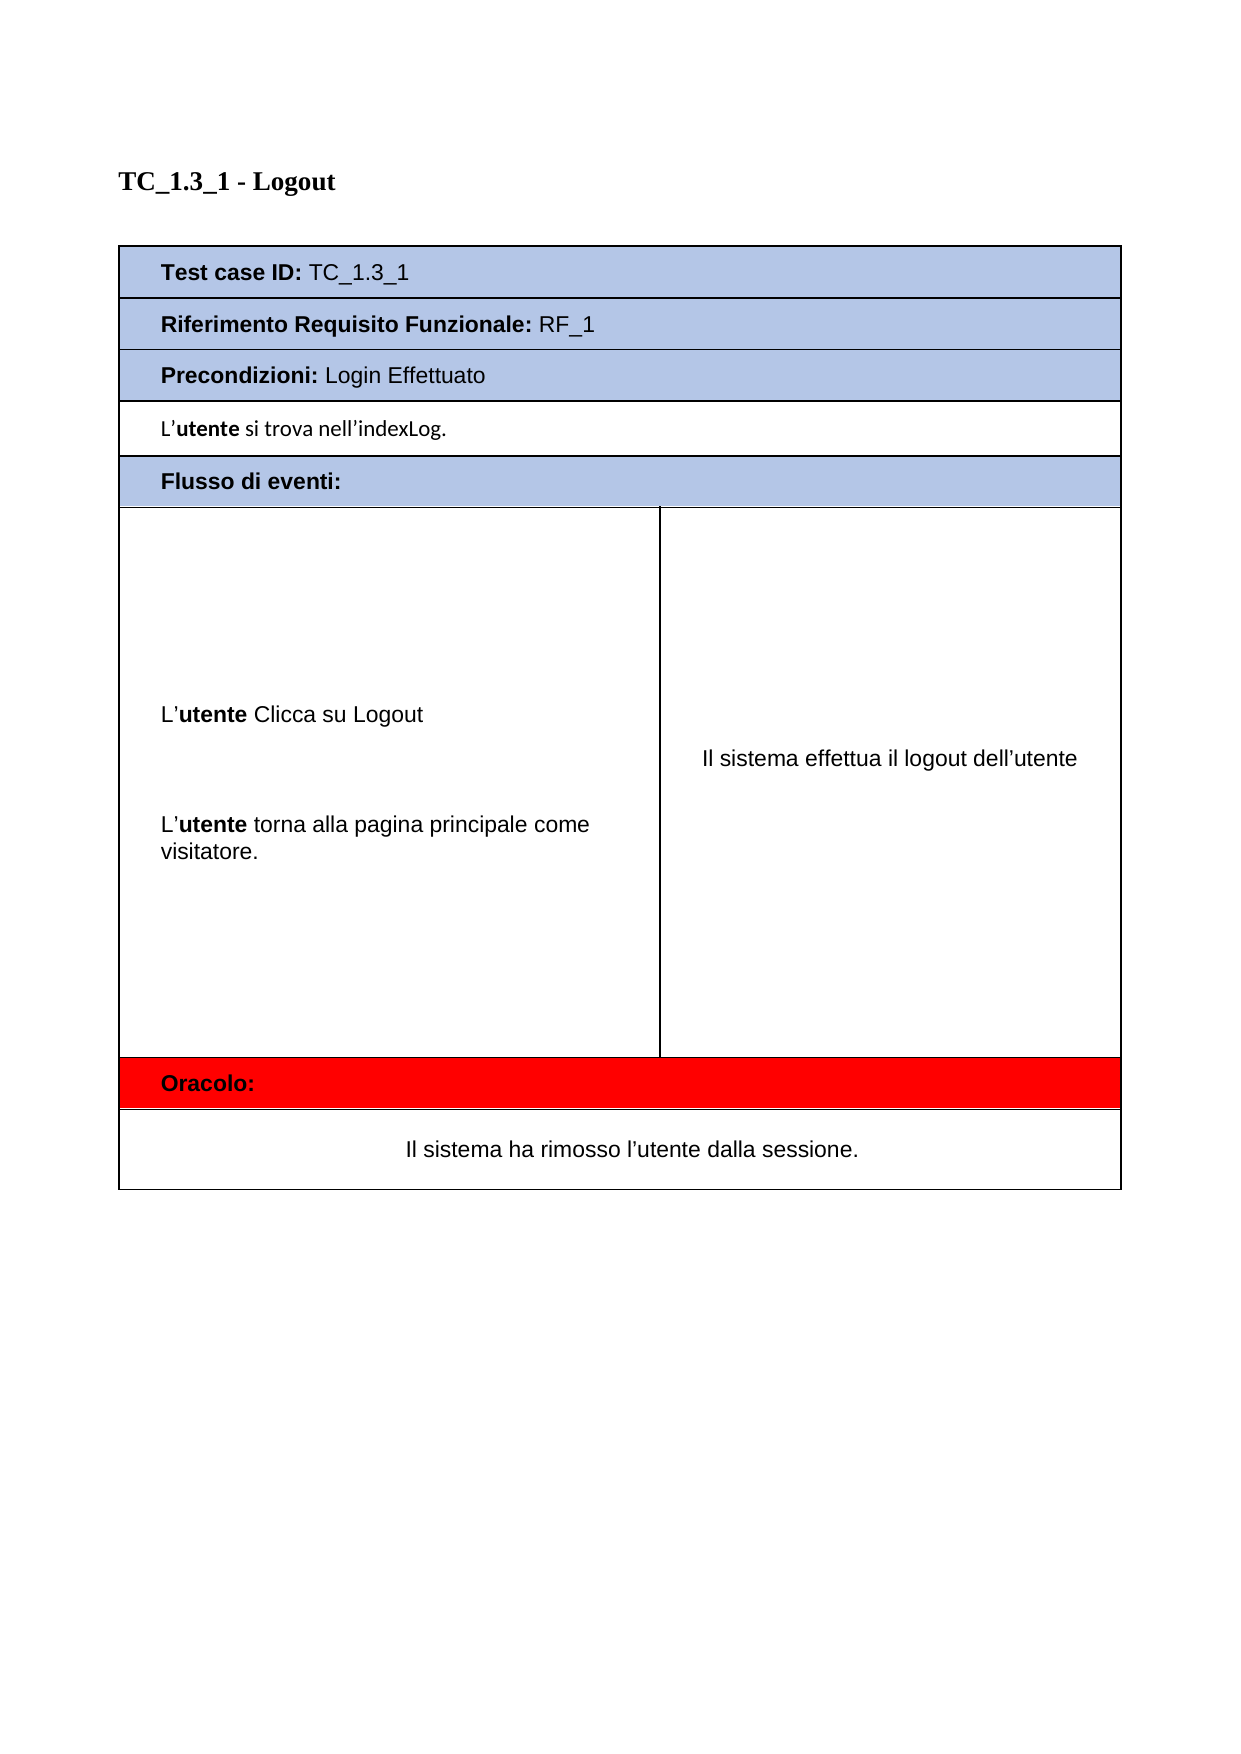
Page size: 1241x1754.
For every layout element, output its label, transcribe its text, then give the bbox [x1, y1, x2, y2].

table_cell Il sistema ha rimosso l’utente dalla sessione. [120, 1110, 1120, 1188]
table_cell Flusso di eventi: [120, 457, 1120, 506]
table_cell Precondizioni: Login Effettuato [120, 350, 1120, 400]
table_cell L’​utente ​si trova nell’indexLog. [120, 402, 1120, 455]
table_header Test case ID: ​TC_1.3_1 [120, 247, 1120, 297]
subtitle TC_1.3_1 - Logout [118, 165, 1122, 196]
table_cell Oracolo: [120, 1058, 1120, 1108]
table_cell Riferimento Requisito Funzionale: ​RF_1 [120, 299, 1120, 349]
table_cell L’​utente​ Clicca su Logout L’​utente​ torna alla pagina principale come visitatore. [120, 508, 659, 1057]
table_cell Il sistema effettua il logout dell’utente [661, 508, 1120, 1057]
